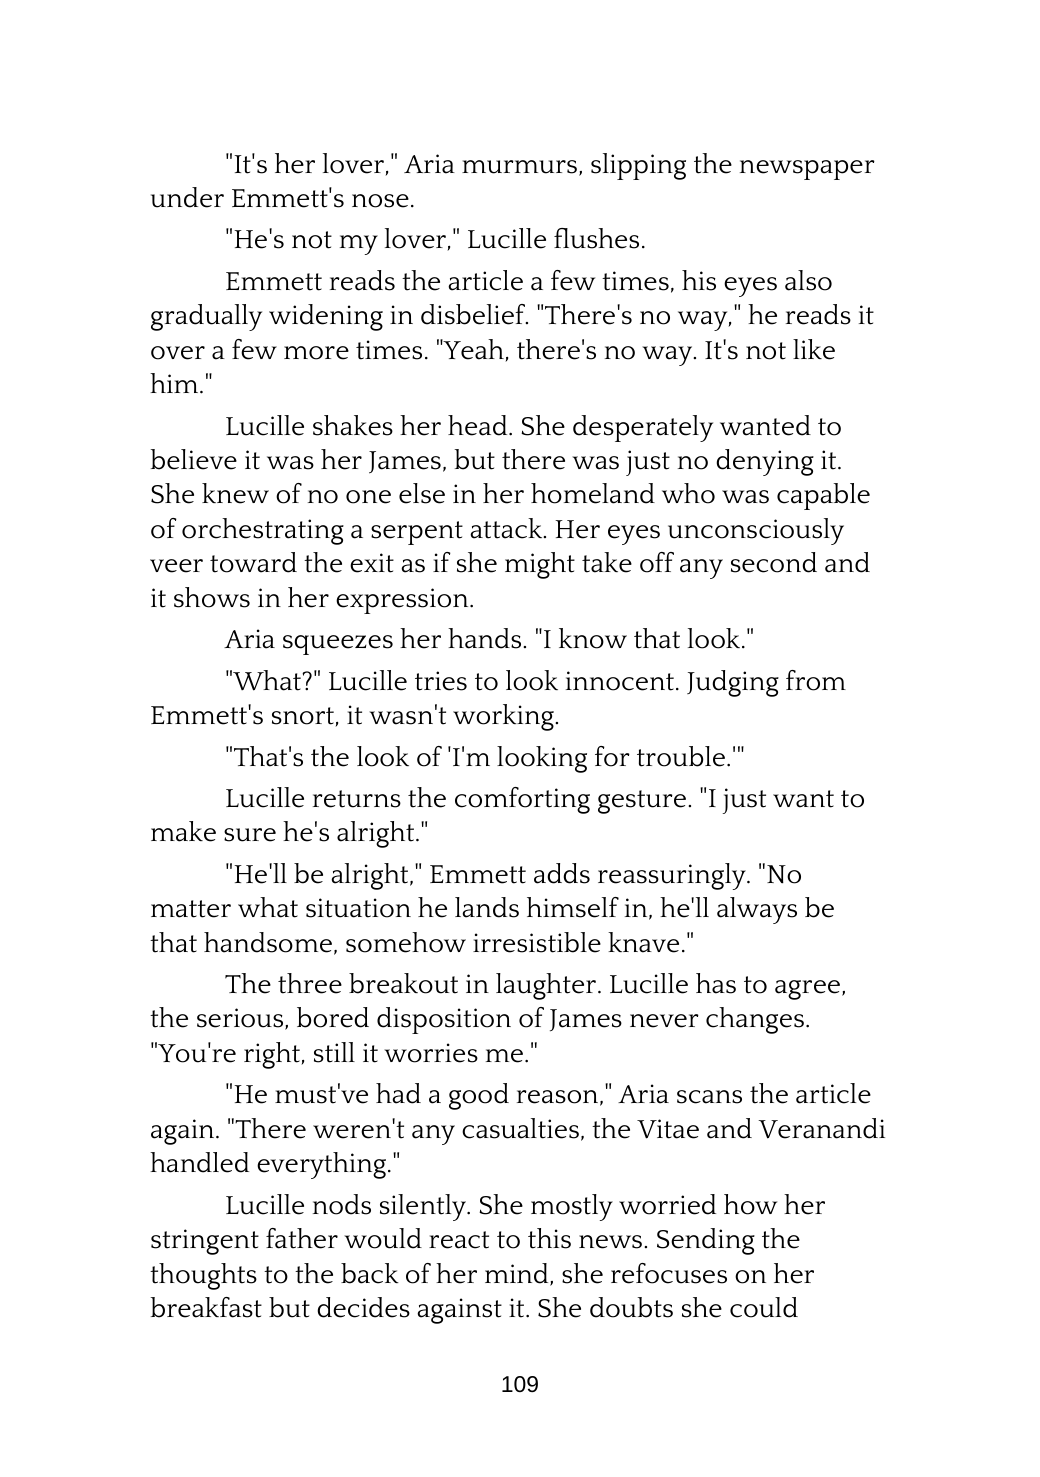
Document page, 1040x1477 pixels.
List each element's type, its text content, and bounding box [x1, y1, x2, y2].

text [150, 1191, 889, 1324]
text Lucille returns the comforting gesture. "I just want to make sure he's alright." [150, 784, 889, 849]
text "He must've had a good reason," Aria scans the article again. "There weren't any casualties, the Vitae and Veranandi handled everything." [150, 1081, 889, 1180]
text "That's the look of 'I'm looking for trouble.'" [150, 743, 889, 773]
text Emmett reads the article a few times, his eyes also gradually widening in disbelief. "There's no way," he reads it over a few more times. "Yeah, there's no way. It's not like him." [150, 267, 889, 401]
text "He's not my lover," Lucille flushes. [150, 226, 889, 256]
text "What?" Lucille tries to look innocent. Judging from Emmett's snort, it wasn't working. [150, 667, 889, 732]
text "It's her lover," Aria murmurs, slipping the newspaper under Emmett's nose. [150, 150, 889, 214]
text "He'll be alright," Emmett adds reassuringly. "No matter what situation he lands himself in, he'll always be that handsome, somehow irresistible knave." [150, 860, 889, 959]
text The three breakout in laughter. Lucille has to agree, the serious, bored disposition of James never changes. "You're right, still it worries me." [150, 970, 889, 1069]
text Lucille shakes her head. She desperately wanted to believe it was her James, but there was just no denying it. She knew of no one else in her homeland who was capable of orchestrating a serpent attack. Her eyes unconsciously veer toward the exit as if she might take off any second and it shows in her expression. [150, 412, 889, 614]
text Aria squeezes her hands. "I know that look." [150, 626, 889, 656]
